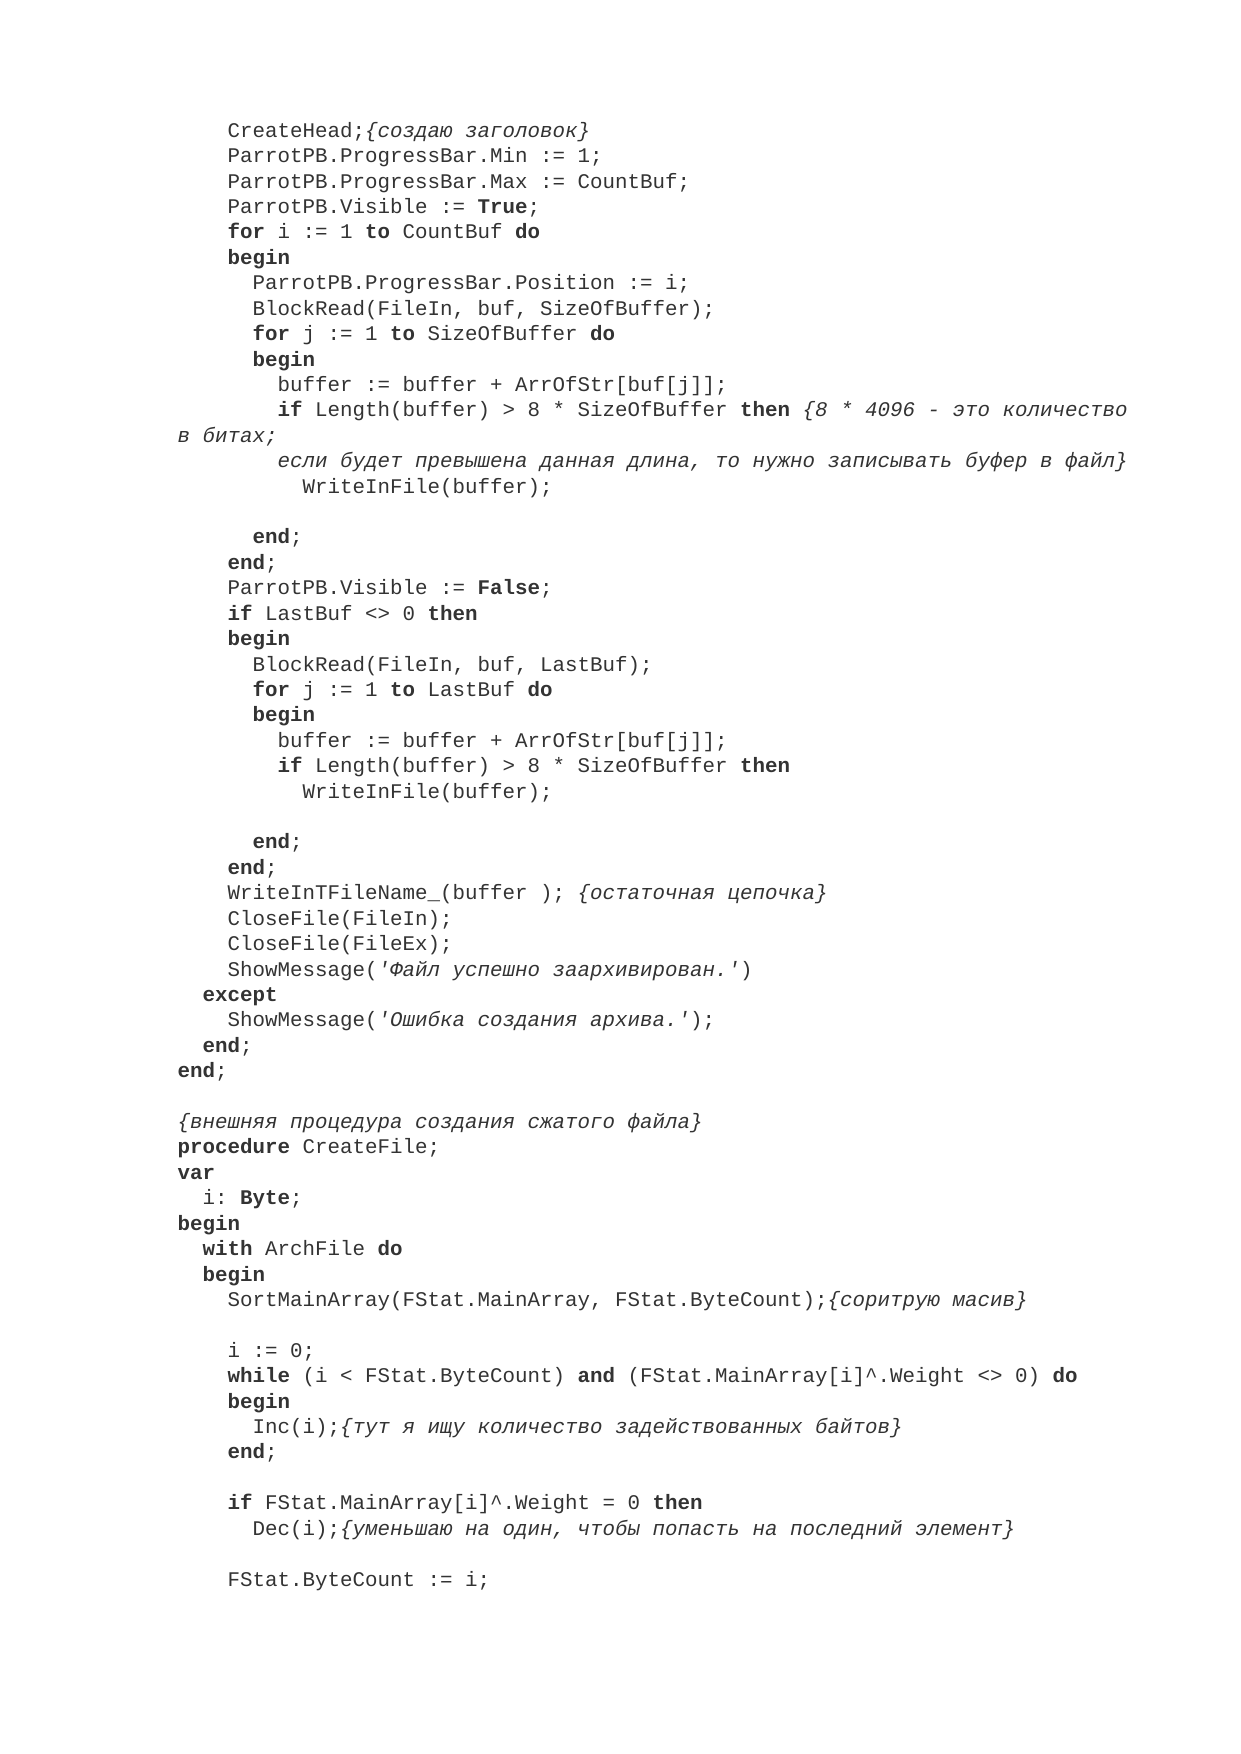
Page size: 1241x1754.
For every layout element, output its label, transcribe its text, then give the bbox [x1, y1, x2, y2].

text begin [177, 245, 1152, 271]
text var [177, 1160, 1152, 1186]
text begin [177, 1262, 1152, 1287]
text buffer := buffer + ArrOfStr[buf[j]]; [177, 372, 1152, 398]
text if LastBuf <> 0 then [177, 601, 1152, 626]
text procedure CreateFile; [177, 1135, 1152, 1160]
text begin [177, 703, 1152, 728]
text Inc(i);{тут я ищу количество задействованных байтов} [177, 1414, 1152, 1440]
text begin [177, 1389, 1152, 1414]
text ShowMessage('Файл успешно заархивирован.') [177, 957, 1152, 982]
text if Length(buffer) > 8 * SizeOfBuffer then {8 * 4096 - это количество в битах; [177, 398, 1152, 448]
text ParrotPB.ProgressBar.Max := CountBuf; [177, 169, 1152, 194]
text for j := 1 to LastBuf do [177, 677, 1152, 703]
text begin [177, 626, 1152, 652]
text BlockRead(FileIn, buf, SizeOfBuffer); [177, 296, 1152, 321]
text WriteInFile(buffer); [177, 474, 1152, 499]
text BlockRead(FileIn, buf, LastBuf); [177, 652, 1152, 677]
text ParrotPB.Visible := False; [177, 576, 1152, 601]
text если будет превышена данная длина, то нужно записывать буфер в файл} [177, 448, 1152, 474]
text end; [177, 525, 1152, 550]
text WriteInTFileName_(buffer ); {остаточная цепочка} [177, 881, 1152, 906]
text end; [177, 1033, 1152, 1058]
text end; [177, 1058, 1152, 1084]
text WriteInFile(buffer); [177, 779, 1152, 804]
text except [177, 982, 1152, 1008]
text for i := 1 to CountBuf do [177, 220, 1152, 245]
text CreateHead;{создаю заголовок} [177, 118, 1152, 143]
text ParrotPB.ProgressBar.Min := 1; [177, 143, 1152, 169]
text with ArchFile do [177, 1236, 1152, 1262]
text SortMainArray(FStat.MainArray, FStat.ByteCount);{соритрую масив} [177, 1287, 1152, 1313]
text end; [177, 830, 1152, 855]
text end; [177, 550, 1152, 576]
text i := 0; [177, 1338, 1152, 1363]
text i: Byte; [177, 1186, 1152, 1211]
text begin [177, 1211, 1152, 1236]
text {внешняя процедура создания сжатого файла} [177, 1109, 1152, 1135]
text end; [177, 1440, 1152, 1465]
text ShowMessage('Ошибка создания архива.'); [177, 1008, 1152, 1033]
text ParrotPB.ProgressBar.Position := i; [177, 271, 1152, 296]
text buffer := buffer + ArrOfStr[buf[j]]; [177, 728, 1152, 753]
text if Length(buffer) > 8 * SizeOfBuffer then [177, 753, 1152, 779]
text begin [177, 347, 1152, 372]
text CloseFile(FileEx); [177, 931, 1152, 957]
text end; [177, 855, 1152, 881]
text while (i < FStat.ByteCount) and (FStat.MainArray[i]^.Weight <> 0) do [177, 1363, 1152, 1389]
text for j := 1 to SizeOfBuffer do [177, 321, 1152, 347]
text CloseFile(FileIn); [177, 906, 1152, 931]
text FStat.ByteCount := i; [177, 1567, 1152, 1592]
text ParrotPB.Visible := True; [177, 194, 1152, 220]
text if FStat.MainArray[i]^.Weight = 0 then [177, 1491, 1152, 1516]
text Dec(i);{уменьшаю на один, чтобы попасть на последний элемент} [177, 1516, 1152, 1541]
